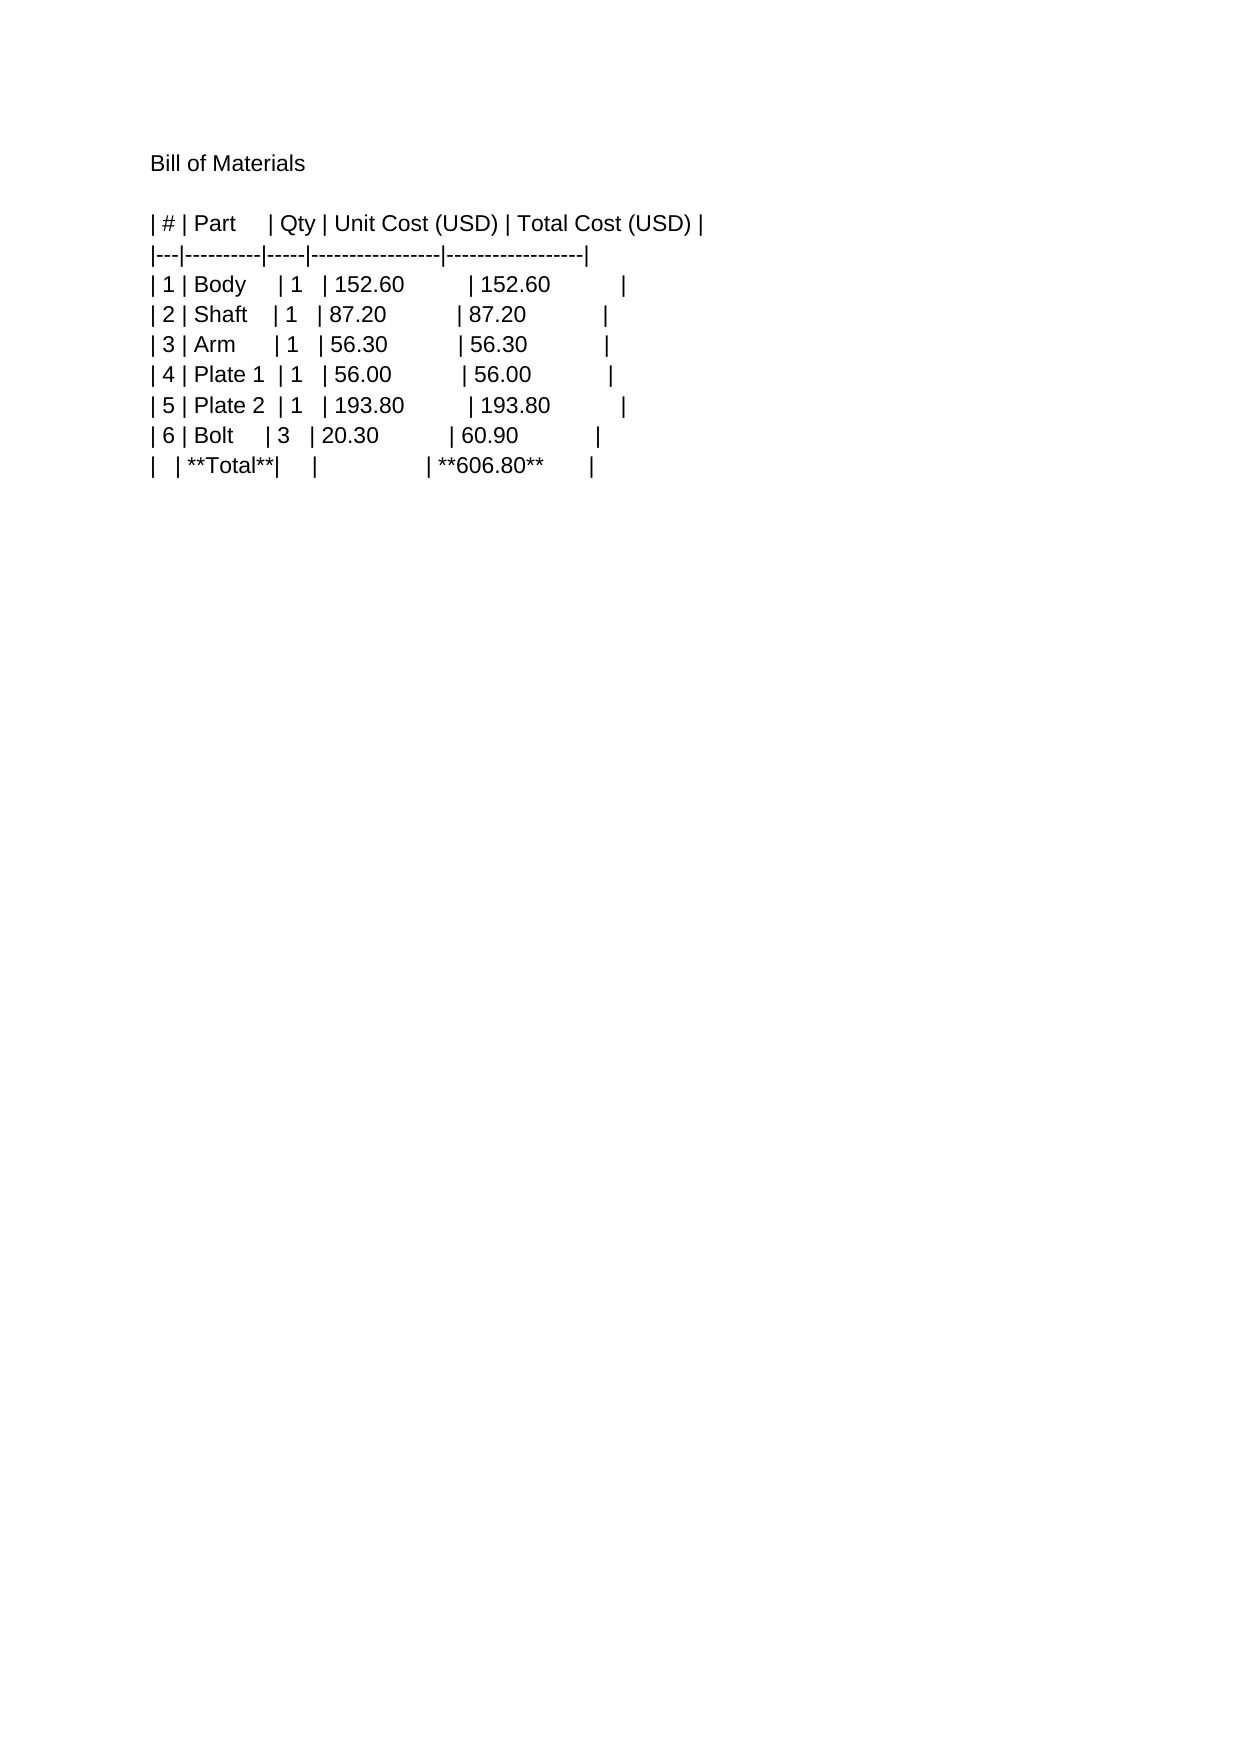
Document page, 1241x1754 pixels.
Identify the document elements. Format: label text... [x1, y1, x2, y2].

text | 2 | Shaft | 1 | 87.20 | 87.20 | [150, 301, 1090, 327]
text | 6 | Bolt | 3 | 20.30 | 60.90 | [150, 422, 1090, 448]
text | 4 | Plate 1 | 1 | 56.00 | 56.00 | [150, 361, 1090, 388]
text | 5 | Plate 2 | 1 | 193.80 | 193.80 | [150, 392, 1090, 418]
text | 1 | Body | 1 | 152.60 | 152.60 | [150, 271, 1090, 297]
text |---|----------|-----|-----------------|------------------| [150, 241, 1090, 267]
text | 3 | Arm | 1 | 56.30 | 56.30 | [150, 331, 1090, 358]
text Bill of Materials [150, 150, 1090, 176]
text | # | Part | Qty | Unit Cost (USD) | Total Cost (USD) | [150, 210, 1090, 237]
text | | **Total**| | | **606.80** | [150, 452, 1090, 478]
